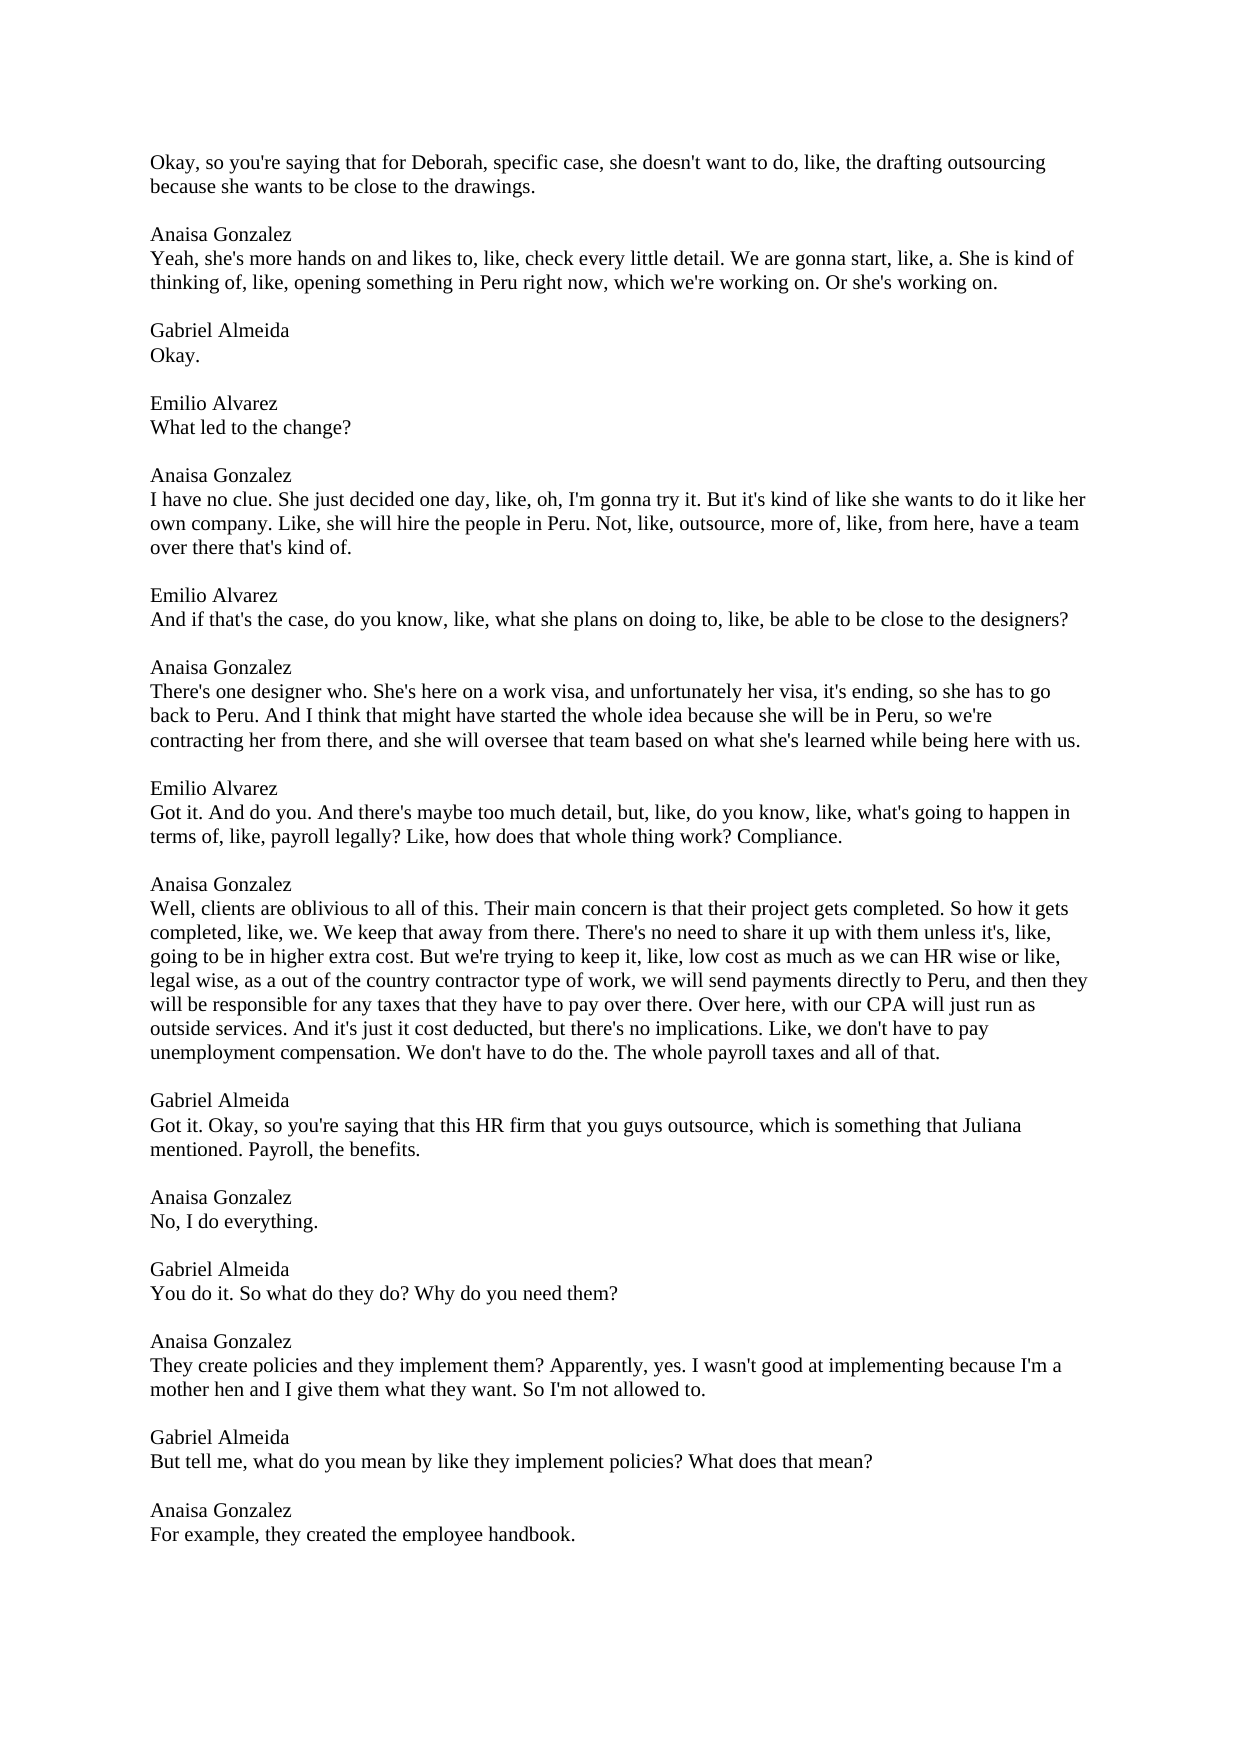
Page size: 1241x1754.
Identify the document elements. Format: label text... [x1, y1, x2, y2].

text Gabriel Almeida Okay. [150, 294, 1090, 367]
text Emilio Alvarez And if that's the case, do you know, like, what she plans on doing to, like, be able to be close to the designers? [150, 559, 1090, 631]
text Emilio Alvarez Got it. And do you. And there's maybe too much detail, but, like, do you know, like, what's going to happen in terms of, like, payroll legally? Like, how does that whole thing work? Compliance. [150, 752, 1090, 848]
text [150, 150, 1090, 198]
text Anaisa Gonzalez No, I do everything. [150, 1161, 1090, 1233]
text Anaisa Gonzalez Yeah, she's more hands on and likes to, like, check every little detail. We are gonna start, like, a. She is kind of thinking of, like, opening something in Peru right now, which we're working on. Or she's working on. [150, 198, 1090, 294]
text Anaisa Gonzalez They create policies and they implement them? Apparently, yes. I wasn't good at implementing because I'm a mother hen and I give them what they want. So I'm not allowed to. [150, 1305, 1090, 1401]
text Anaisa Gonzalez I have no clue. She just decided one day, like, oh, I'm gonna try it. But it's kind of like she wants to do it like her own company. Like, she will hire the people in Peru. Not, like, outsource, more of, like, from here, have a team over there that's kind of. [150, 439, 1090, 559]
text Anaisa Gonzalez For example, they created the employee handbook. [150, 1473, 1090, 1546]
text Gabriel Almeida Got it. Okay, so you're saying that this HR firm that you guys outsource, which is something that Juliana mentioned. Payroll, the benefits. [150, 1064, 1090, 1161]
text Gabriel Almeida You do it. So what do they do? Why do you need them? [150, 1233, 1090, 1305]
text Anaisa Gonzalez There's one designer who. She's here on a work visa, and unfortunately her visa, it's ending, so she has to go back to Peru. And I think that might have started the whole idea because she will be in Peru, so we're contracting her from there, and she will oversee that team based on what she's learned while being here with us. [150, 631, 1090, 752]
text Emilio Alvarez What led to the change? [150, 367, 1090, 439]
text Anaisa Gonzalez Well, clients are oblivious to all of this. Their main concern is that their project gets completed. So how it gets completed, like, we. We keep that away from there. There's no need to share it up with them unless it's, like, going to be in higher extra cost. But we're trying to keep it, like, low cost as much as we can HR wise or like, legal wise, as a out of the country contractor type of work, we will send payments directly to Peru, and then they will be responsible for any taxes that they have to pay over there. Over here, with our CPA will just run as outside services. And it's just it cost deducted, but there's no implications. Like, we don't have to pay unemployment compensation. We don't have to do the. The whole payroll taxes and all of that. [150, 848, 1090, 1064]
text Gabriel Almeida But tell me, what do you mean by like they implement policies? What does that mean? [150, 1401, 1090, 1473]
